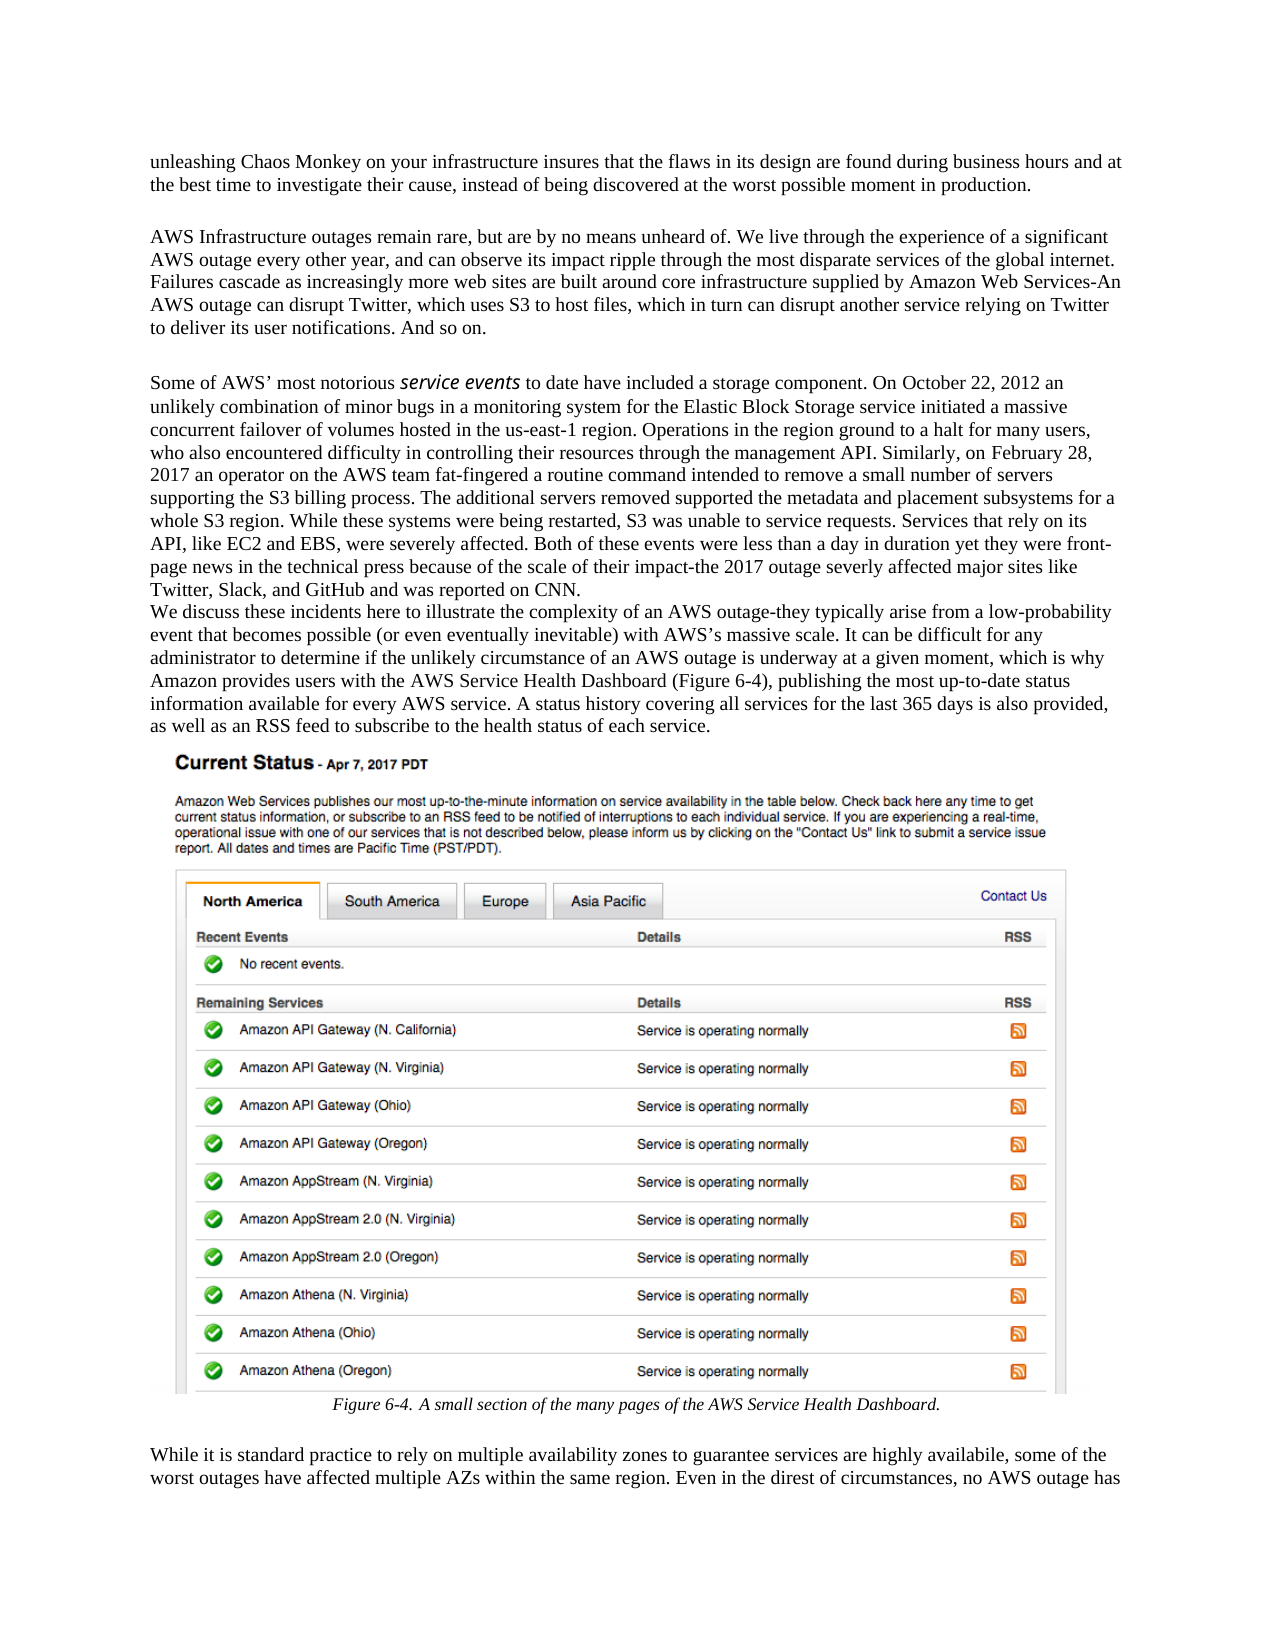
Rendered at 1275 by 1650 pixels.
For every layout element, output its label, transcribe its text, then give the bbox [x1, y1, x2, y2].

text Some of AWS’ most notorious service events to date have included a storage component. On October 22, 2012 an unlikely combination of minor bugs in a monitoring system for the Elastic Block Storage service initiated a massive concurrent failover of volumes hosted in the us-east-1 region. Operations in the region ground to a halt for many users, who also encountered difficulty in controlling their resources through the management API. Similarly, on February 28, 2017 an operator on the AWS team fat-fingered a routine command intended to remove a small number of servers supporting the S3 billing process. The additional servers removed supported the metadata and placement subsystems for a whole S3 region. While these systems were being restarted, S3 was unable to service requests. Services that rely on its API, like EC2 and EBS, were severely affected. Both of these events were less than a day in duration yet they were front-page news in the technical press because of the scale of their impact-the 2017 outage severly affected major sites like Twitter, Slack, and GitHub and was reported on CNN. [150, 368, 1125, 600]
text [150, 1443, 1125, 1489]
subtitle Figure 6-4. A small section of the many pages of the AWS Service Health Dashboard. [150, 1394, 1125, 1414]
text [150, 150, 1125, 196]
picture [150, 737, 1092, 1394]
text AWS Infrastructure outages remain rare, but are by no means unheard of. We live through the experience of a significant AWS outage every other year, and can observe its impact ripple through the most disparate services of the global internet. Failures cascade as increasingly more web sites are built around core infrastructure supplied by Amazon Web Services-An AWS outage can disrupt Twitter, which uses S3 to host files, which in turn can disrupt another service relying on Twitter to deliver its user notifications. And so on. [150, 225, 1125, 339]
text We discuss these incidents here to illustrate the complexity of an AWS outage-they typically arise from a low-probability event that becomes possible (or even eventually inevitable) with AWS’s massive scale. It can be difficult for any administrator to determine if the unlikely circumstance of an AWS outage is underway at a given moment, which is why Amazon provides users with the AWS Service Health Dashboard (Figure 6-4), publishing the most up-to-date status information available for every AWS service. A status history covering all services for the last 365 days is also provided, as well as an RSS feed to subscribe to the health status of each service. [150, 600, 1125, 737]
